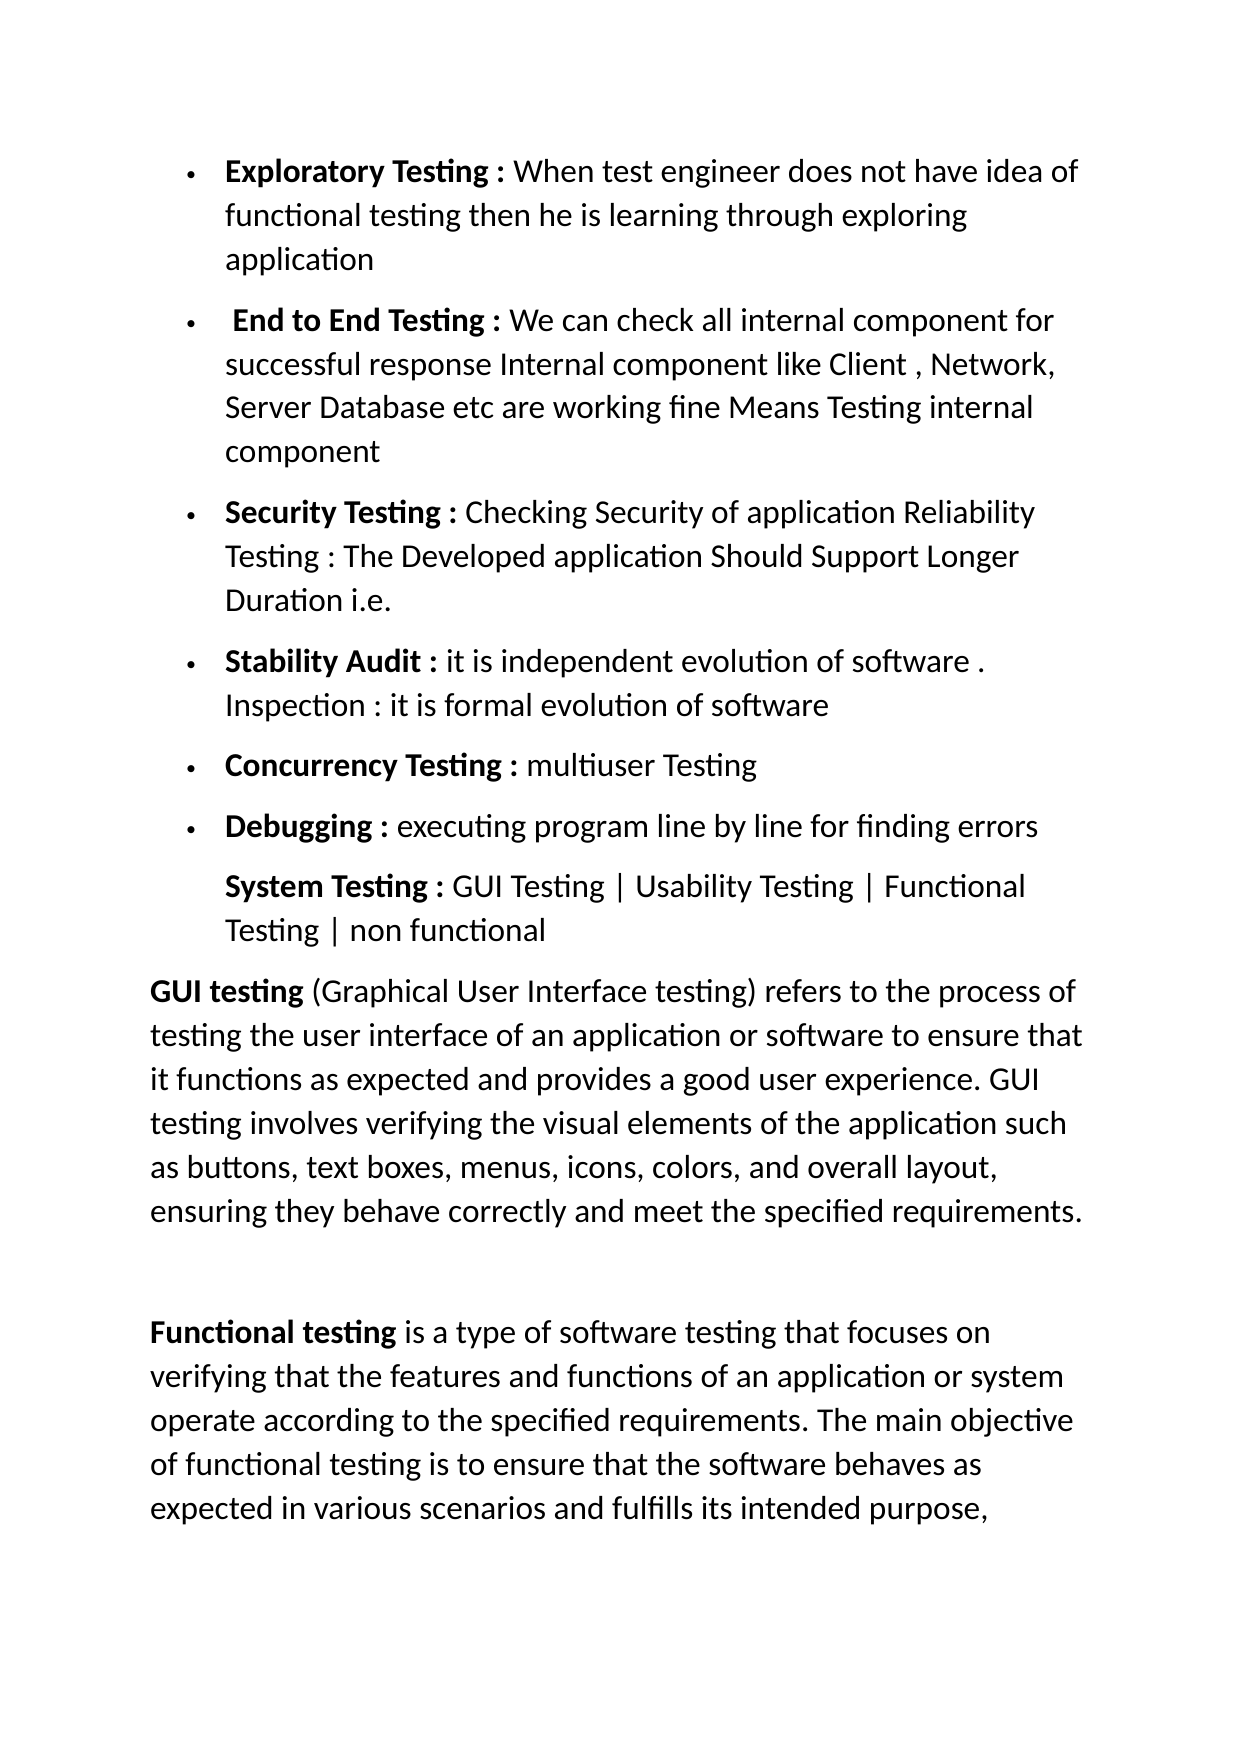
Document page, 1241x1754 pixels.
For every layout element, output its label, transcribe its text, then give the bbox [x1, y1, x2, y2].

list Stability Audit : it is independent evolution of software . Inspection : it is formal evolution of software [187, 639, 1090, 724]
list Exploratory Testing : When test engineer does not have idea of functional testing then he is learning through exploring application [187, 150, 1090, 279]
list Debugging : executing program line by line for finding errors [187, 805, 1090, 846]
text System Testing : GUI Testing | Usability Testing | Functional Testing | non functional [150, 865, 1090, 950]
list Security Testing : Checking Security of application Reliability Testing : The Developed application Should Support Longer Duration i.e. [187, 491, 1090, 620]
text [150, 1311, 1090, 1528]
text GUI testing (Graphical User Interface testing) refers to the process of testing the user interface of an application or software to ensure that it functions as expected and provides a good user experience. GUI testing involves verifying the visual elements of the application such as buttons, text boxes, menus, icons, colors, and overall layout, ensuring they behave correctly and meet the specified requirements. [150, 970, 1090, 1231]
list End to End Testing : We can check all internal component for successful response Internal component like Client , Network, Server Database etc are working fine Means Testing internal component [187, 298, 1090, 471]
list Concurrency Testing : multiuser Testing [187, 744, 1090, 785]
